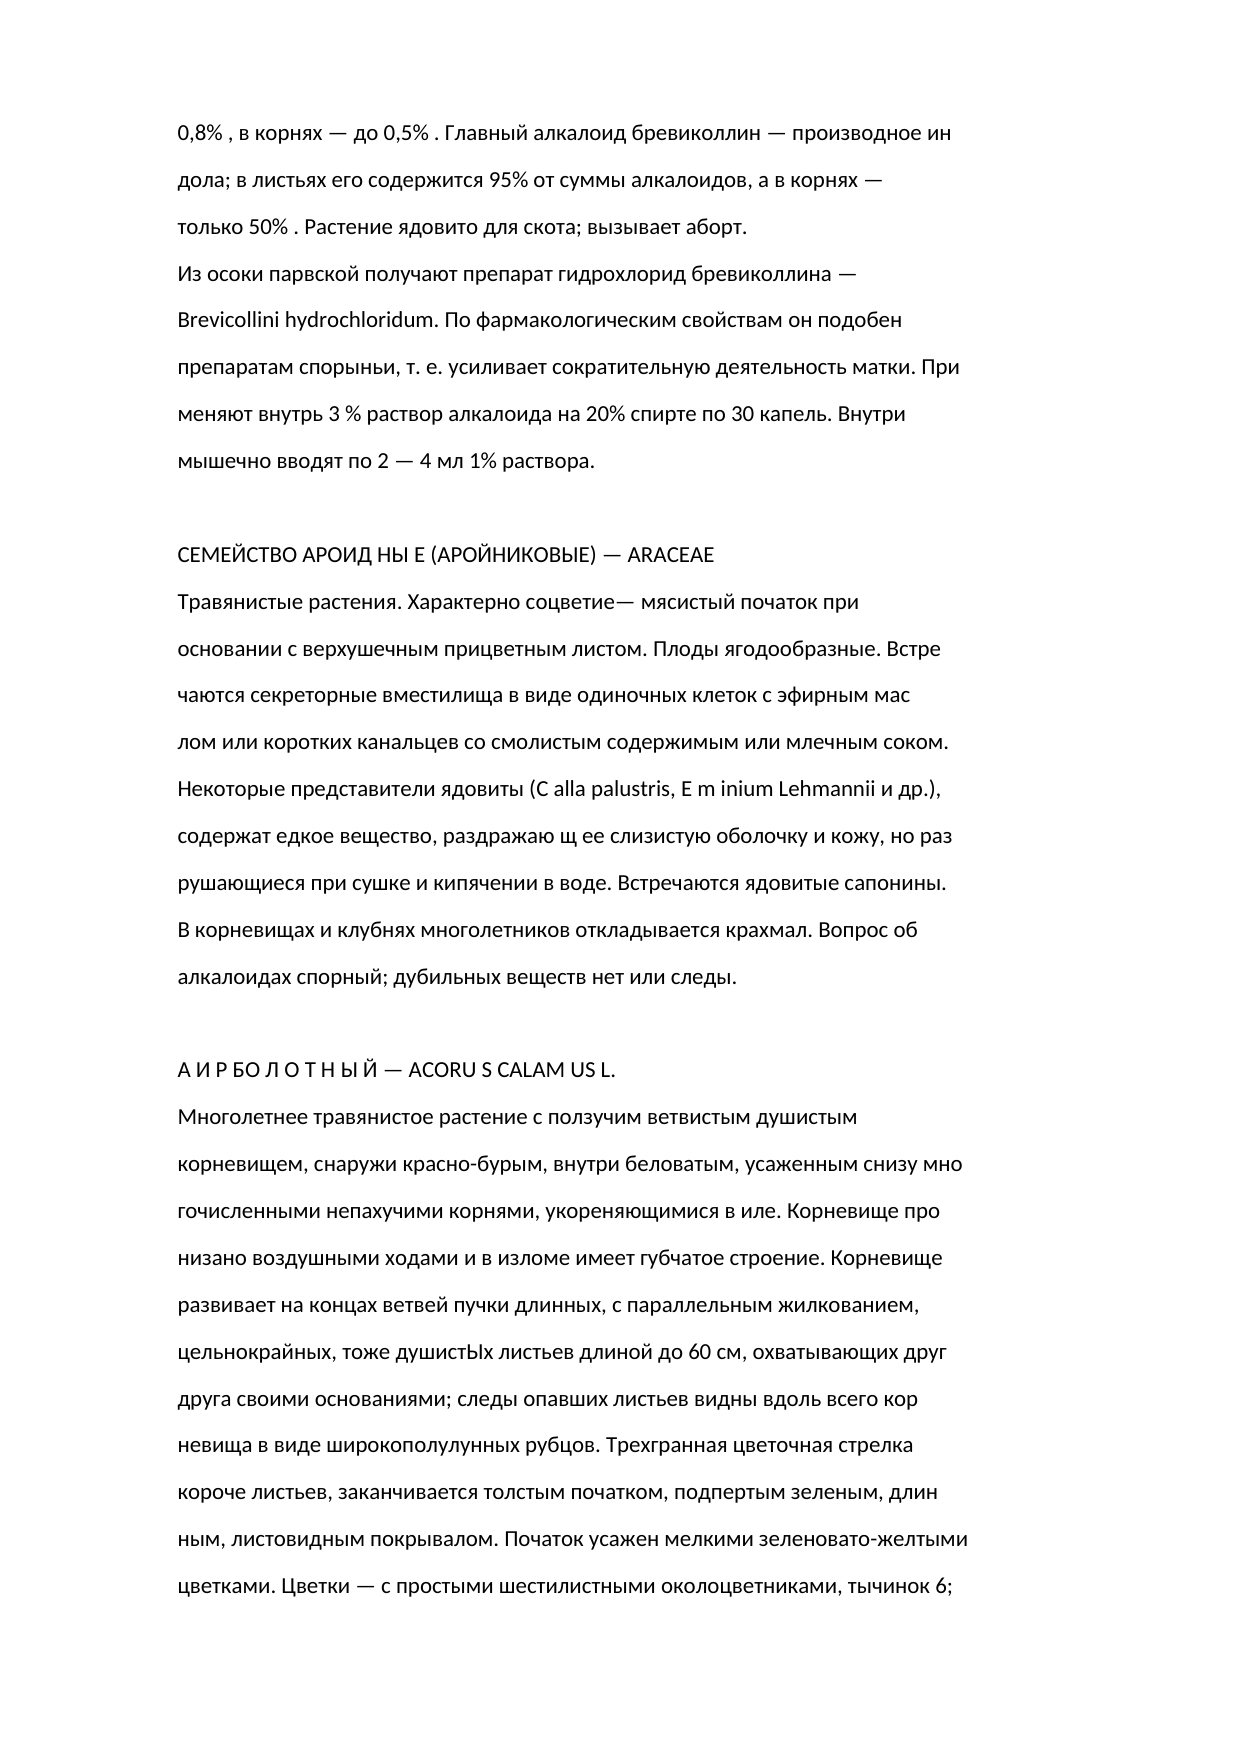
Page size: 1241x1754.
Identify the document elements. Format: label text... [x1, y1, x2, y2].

text короче листьев, заканчивается толстым початком, подпертым зеленым, длин­ [177, 1477, 1152, 1506]
text Brevicollini hydrochloridum. По фармакологическим свойствам он подобен [177, 306, 1152, 334]
text В корневищах и клубнях многолетников откладывается крахмал. Вопрос об [177, 915, 1152, 943]
text Травянистые растения. Характерно соцветие— мясистый початок при [177, 587, 1152, 615]
text дола; в листьях его содержится 95% от суммы алкалоидов, а в корнях — [177, 165, 1152, 193]
text Многолетнее травянистое растение с ползучим ветвистым душистым [177, 1102, 1152, 1131]
text лом или коротких канальцев со смолистым содержимым или млечным соком. [177, 727, 1152, 756]
text корневищем, снаружи красно-бурым, внутри беловатым, усаженным снизу мно­ [177, 1149, 1152, 1177]
text алкалоидах спорный; дубильных веществ нет или следы. [177, 962, 1152, 990]
text невища в виде широкополулунных рубцов. Трехгранная цветочная стрелка [177, 1431, 1152, 1459]
text низано воздушными ходами и в изломе имеет губчатое строение. Корневище [177, 1243, 1152, 1271]
text развивает на концах ветвей пучки длинных, с параллельным жилкованием, [177, 1290, 1152, 1318]
text чаются секреторные вместилища в виде одиночных клеток с эфирным мас­ [177, 681, 1152, 709]
text ным, листовидным покрывалом. Початок усажен мелкими зеленовато-желтыми [177, 1524, 1152, 1552]
text СЕМЕЙСТВО АРОИД НЫ Е (АРОЙНИКОВЫЕ) — ARACEAE [177, 540, 1152, 568]
text препаратам спорыньи, т. е. усиливает сократительную деятельность матки. При­ [177, 352, 1152, 381]
text основании с верхушечным прицветным листом. Плоды ягодообразные. Встре­ [177, 634, 1152, 662]
text мышечно вводят по 2 — 4 мл 1% раствора. [177, 446, 1152, 474]
text цельнокрайных, тоже душистЫх листьев длиной до 60 см, охватывающих друг [177, 1337, 1152, 1365]
text цветками. Цветки — с простыми шестилистными околоцветниками, тычинок 6; [177, 1571, 1152, 1599]
text друга своими основаниями; следы опавших листьев видны вдоль всего кор­ [177, 1384, 1152, 1412]
text только 50% . Растение ядовито для скота; вызывает аборт. [177, 212, 1152, 240]
text гочисленными непахучими корнями, укореняющимися в иле. Корневище про­ [177, 1196, 1152, 1224]
text Некоторые представители ядовиты (C alla palustris, E m inium Lehmannii и др.), [177, 774, 1152, 802]
text А И Р БО Л О Т Н Ы Й — ACORU S CALAM US L. [177, 1056, 1152, 1084]
text меняют внутрь 3 % раствор алкалоида на 20% спирте по 30 капель. Внутри­ [177, 399, 1152, 427]
text Из осоки парвской получают препарат гидрохлорид бревиколлина — [177, 259, 1152, 287]
text содержат едкое вещество, раздражаю щ ее слизистую оболочку и кожу, но раз­ [177, 821, 1152, 849]
text рушающиеся при сушке и кипячении в воде. Встречаются ядовитые сапонины. [177, 868, 1152, 896]
text 0,8% , в корнях — до 0,5% . Главный алкалоид бревиколлин — производное ин­ [177, 118, 1152, 146]
